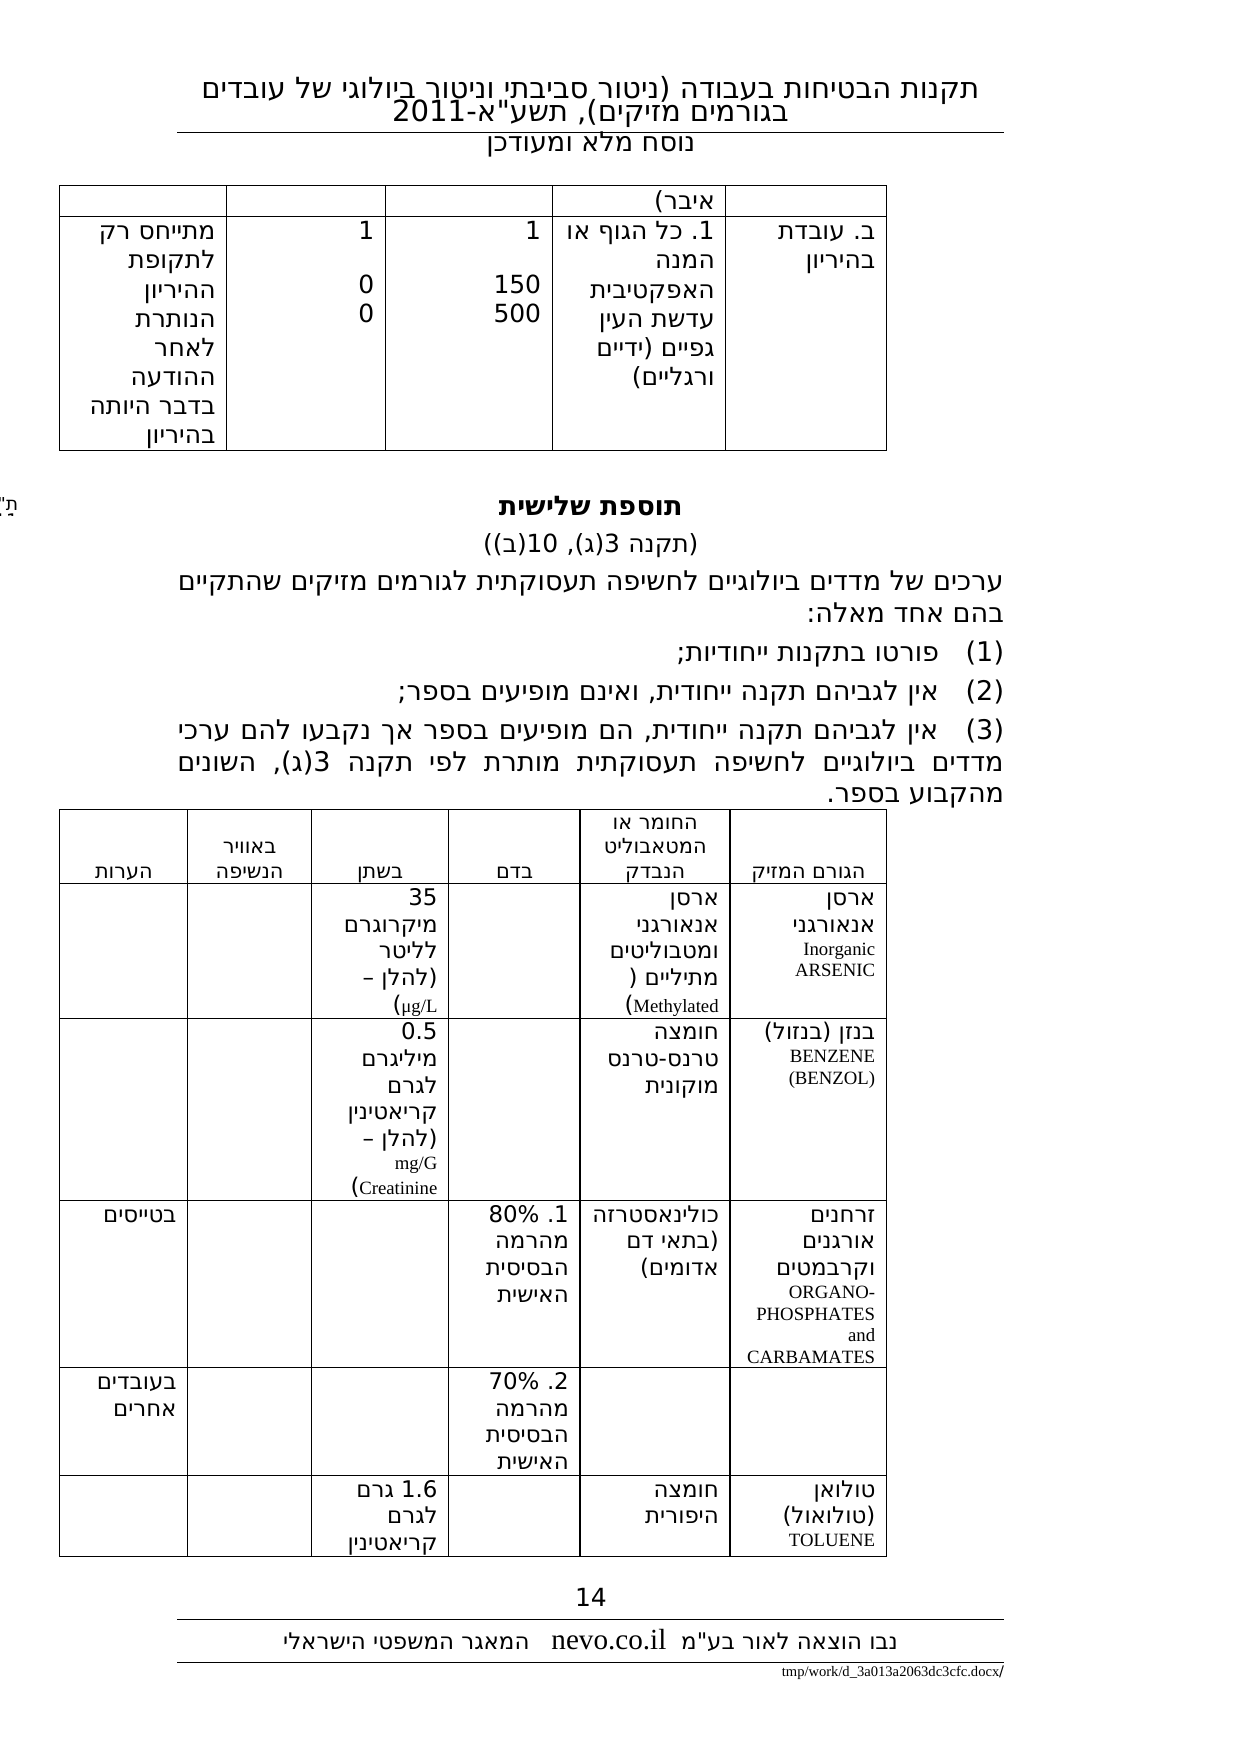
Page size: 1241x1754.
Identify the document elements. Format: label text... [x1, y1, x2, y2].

table_cell בעובדים אחרים [60, 1368, 187, 1475]
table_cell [386, 186, 552, 216]
table_cell ב. עובדת בהיריון [726, 217, 886, 450]
table_cell 35 מיקרוגרם לליטר (להלן – μg/L) [312, 884, 448, 1017]
table_cell [581, 1368, 729, 1475]
table_cell 1 0 0 [227, 217, 385, 450]
table_cell [188, 1201, 311, 1367]
table_cell [731, 1368, 886, 1475]
text (תקנה 3(ג), 10(ב)) [177, 529, 1004, 558]
table_cell [449, 884, 579, 1017]
table_cell [60, 1019, 187, 1200]
table_header בדם [449, 810, 579, 883]
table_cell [726, 186, 886, 216]
text (3) אין לגביהם תקנה ייחודית, הם מופיעים בספר אך נקבעו להם ערכי מדדים ביולוגיים לחשיפה תעסוקתית מותרת לפי תקנה 3(ג), השונים מהקבוע בספר. [177, 714, 1004, 809]
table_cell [312, 1476, 448, 1556]
table_cell זרחנים אורגנים וקרבמטים ORGANO-PHOSPHATES and CARBAMATES [731, 1201, 886, 1367]
table_cell [188, 1368, 311, 1475]
table_cell [188, 1476, 311, 1556]
table_cell 1 150 500 [386, 217, 552, 450]
table_cell כולינאסטרזה (בתאי דם אדומים) [581, 1201, 729, 1367]
table_cell [449, 1019, 579, 1200]
table_header הגורם המזיק [731, 810, 886, 883]
table_cell 1. 80% מהרמה הבסיסית האישית [449, 1201, 579, 1367]
table_cell בטייסים [60, 1201, 187, 1367]
table_header החומר או המטאבוליט הנבדק [581, 810, 729, 883]
text (2) אין לגביהם תקנה ייחודית, ואינם מופיעים בספר; [177, 675, 1004, 707]
table_cell ארסן אנאורגני Inorganic ARSENIC [731, 884, 886, 1017]
table_cell [312, 1368, 448, 1475]
table_cell חומצה היפורית [581, 1476, 729, 1556]
table_cell [449, 1476, 579, 1556]
text ערכים של מדדים ביולוגיים לחשיפה תעסוקתית לגורמים מזיקים שהתקיים בהם אחד מאלה: [177, 566, 1004, 629]
table_cell 1. כל הגוף או המנה האפקטיבית עדשת העין גפיים (ידיים ורגליים) [553, 217, 725, 450]
table_cell ארסן אנאורגני ומטבוליטים מתיליים (Methylated) [581, 884, 729, 1017]
table_cell [188, 884, 311, 1017]
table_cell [227, 186, 385, 216]
table_cell [60, 884, 187, 1017]
table_cell בנזן (בנזול) BENZENE (BENZOL) [731, 1019, 886, 1200]
table_cell חומצה טרנס-טרנס מוקונית [581, 1019, 729, 1200]
table_cell [60, 1476, 187, 1556]
table_cell [188, 1019, 311, 1200]
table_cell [731, 1476, 886, 1556]
table_cell 0.5 מיליגרם לגרם קריאטינין (להלן – mg/G Creatinine) [312, 1019, 448, 1200]
table_cell [312, 1201, 448, 1367]
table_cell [60, 186, 226, 216]
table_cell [553, 186, 725, 216]
table_header באוויר הנשיפה [188, 810, 311, 883]
table_header בשתן [312, 810, 448, 883]
table_cell מתייחס רק לתקופת ההיריון הנותרת לאחר ההודעה בדבר היותה בהיריון [60, 217, 226, 450]
text תוספת שלישית [177, 490, 1004, 522]
table_header הערות [60, 810, 187, 883]
table_cell 2. 70% מהרמה הבסיסית האישית [449, 1368, 579, 1475]
text (1) פורטו בתקנות ייחודיות; [177, 636, 1004, 668]
